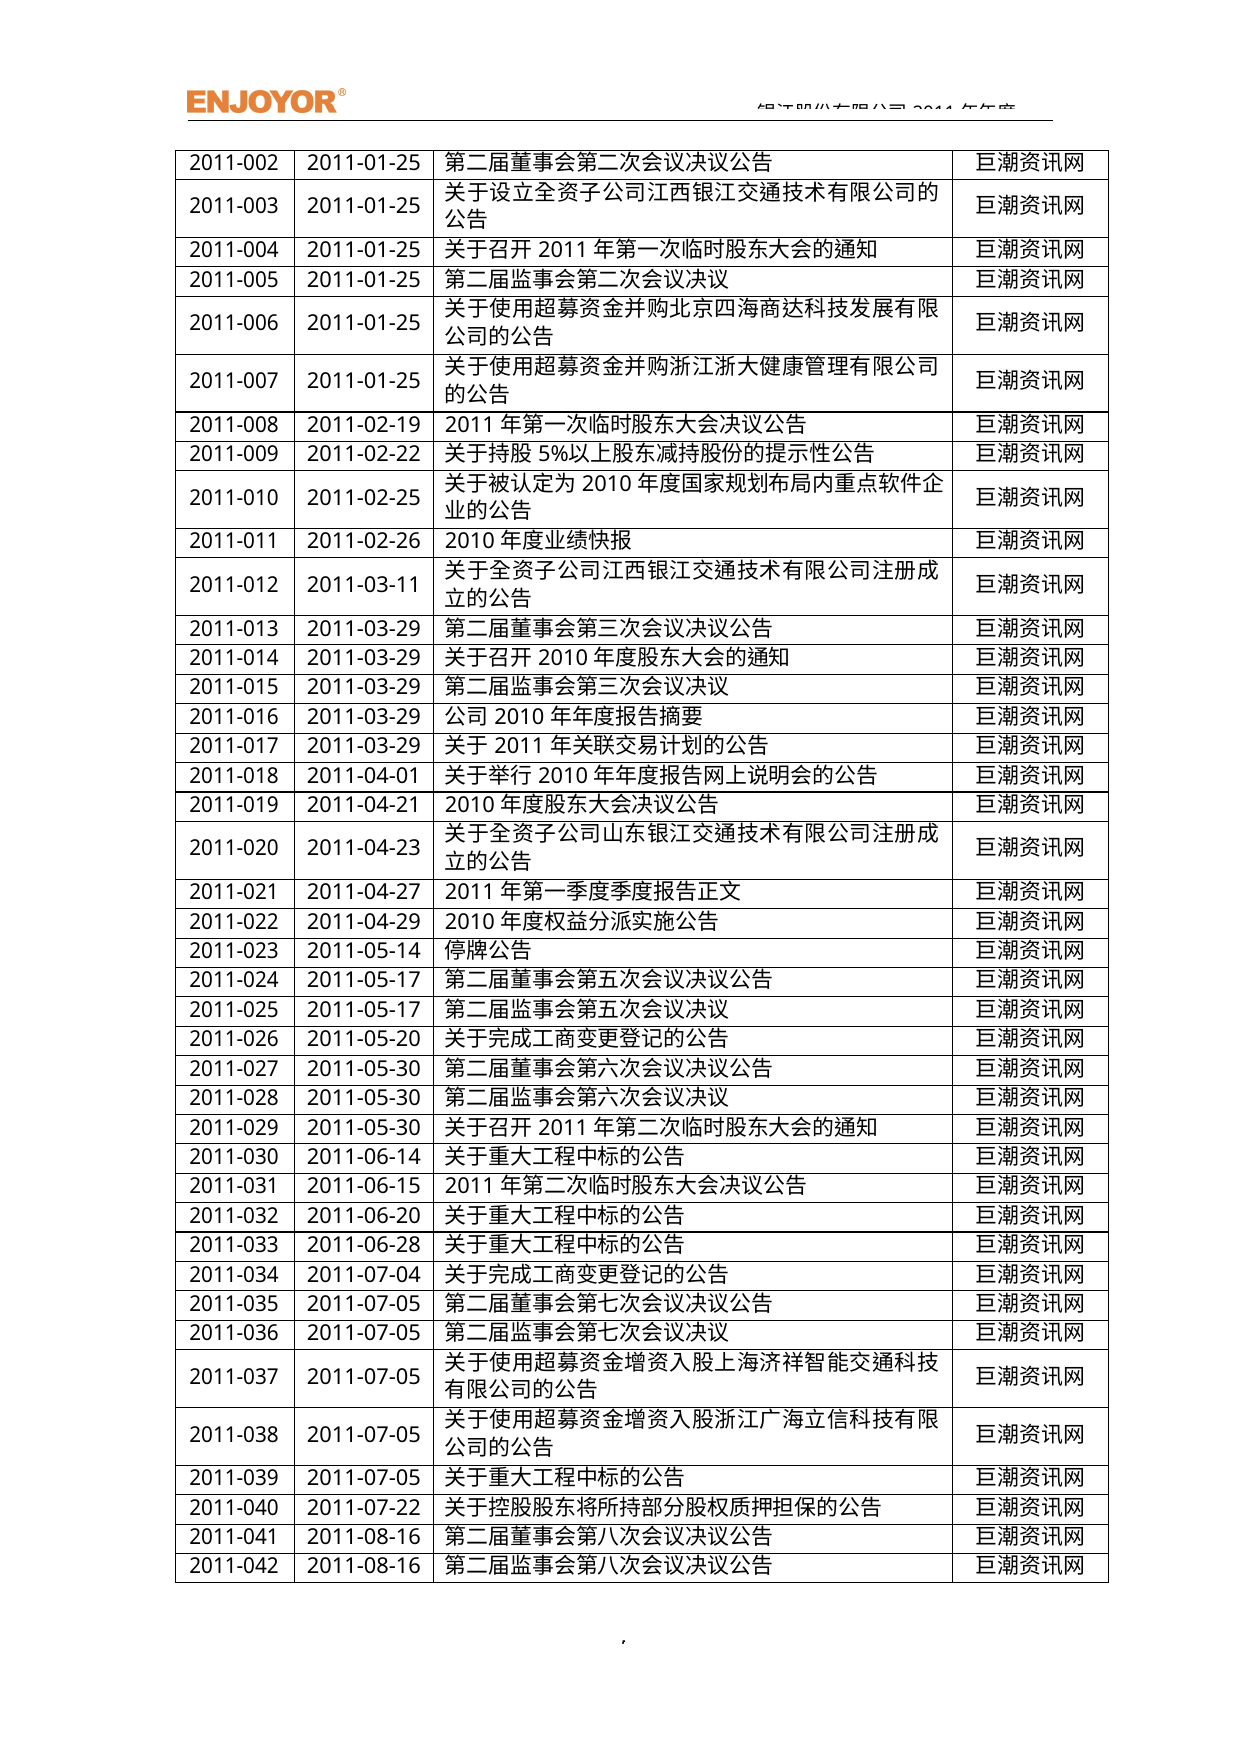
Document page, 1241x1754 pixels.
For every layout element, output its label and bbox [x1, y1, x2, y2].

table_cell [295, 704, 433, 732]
picture [187, 88, 346, 113]
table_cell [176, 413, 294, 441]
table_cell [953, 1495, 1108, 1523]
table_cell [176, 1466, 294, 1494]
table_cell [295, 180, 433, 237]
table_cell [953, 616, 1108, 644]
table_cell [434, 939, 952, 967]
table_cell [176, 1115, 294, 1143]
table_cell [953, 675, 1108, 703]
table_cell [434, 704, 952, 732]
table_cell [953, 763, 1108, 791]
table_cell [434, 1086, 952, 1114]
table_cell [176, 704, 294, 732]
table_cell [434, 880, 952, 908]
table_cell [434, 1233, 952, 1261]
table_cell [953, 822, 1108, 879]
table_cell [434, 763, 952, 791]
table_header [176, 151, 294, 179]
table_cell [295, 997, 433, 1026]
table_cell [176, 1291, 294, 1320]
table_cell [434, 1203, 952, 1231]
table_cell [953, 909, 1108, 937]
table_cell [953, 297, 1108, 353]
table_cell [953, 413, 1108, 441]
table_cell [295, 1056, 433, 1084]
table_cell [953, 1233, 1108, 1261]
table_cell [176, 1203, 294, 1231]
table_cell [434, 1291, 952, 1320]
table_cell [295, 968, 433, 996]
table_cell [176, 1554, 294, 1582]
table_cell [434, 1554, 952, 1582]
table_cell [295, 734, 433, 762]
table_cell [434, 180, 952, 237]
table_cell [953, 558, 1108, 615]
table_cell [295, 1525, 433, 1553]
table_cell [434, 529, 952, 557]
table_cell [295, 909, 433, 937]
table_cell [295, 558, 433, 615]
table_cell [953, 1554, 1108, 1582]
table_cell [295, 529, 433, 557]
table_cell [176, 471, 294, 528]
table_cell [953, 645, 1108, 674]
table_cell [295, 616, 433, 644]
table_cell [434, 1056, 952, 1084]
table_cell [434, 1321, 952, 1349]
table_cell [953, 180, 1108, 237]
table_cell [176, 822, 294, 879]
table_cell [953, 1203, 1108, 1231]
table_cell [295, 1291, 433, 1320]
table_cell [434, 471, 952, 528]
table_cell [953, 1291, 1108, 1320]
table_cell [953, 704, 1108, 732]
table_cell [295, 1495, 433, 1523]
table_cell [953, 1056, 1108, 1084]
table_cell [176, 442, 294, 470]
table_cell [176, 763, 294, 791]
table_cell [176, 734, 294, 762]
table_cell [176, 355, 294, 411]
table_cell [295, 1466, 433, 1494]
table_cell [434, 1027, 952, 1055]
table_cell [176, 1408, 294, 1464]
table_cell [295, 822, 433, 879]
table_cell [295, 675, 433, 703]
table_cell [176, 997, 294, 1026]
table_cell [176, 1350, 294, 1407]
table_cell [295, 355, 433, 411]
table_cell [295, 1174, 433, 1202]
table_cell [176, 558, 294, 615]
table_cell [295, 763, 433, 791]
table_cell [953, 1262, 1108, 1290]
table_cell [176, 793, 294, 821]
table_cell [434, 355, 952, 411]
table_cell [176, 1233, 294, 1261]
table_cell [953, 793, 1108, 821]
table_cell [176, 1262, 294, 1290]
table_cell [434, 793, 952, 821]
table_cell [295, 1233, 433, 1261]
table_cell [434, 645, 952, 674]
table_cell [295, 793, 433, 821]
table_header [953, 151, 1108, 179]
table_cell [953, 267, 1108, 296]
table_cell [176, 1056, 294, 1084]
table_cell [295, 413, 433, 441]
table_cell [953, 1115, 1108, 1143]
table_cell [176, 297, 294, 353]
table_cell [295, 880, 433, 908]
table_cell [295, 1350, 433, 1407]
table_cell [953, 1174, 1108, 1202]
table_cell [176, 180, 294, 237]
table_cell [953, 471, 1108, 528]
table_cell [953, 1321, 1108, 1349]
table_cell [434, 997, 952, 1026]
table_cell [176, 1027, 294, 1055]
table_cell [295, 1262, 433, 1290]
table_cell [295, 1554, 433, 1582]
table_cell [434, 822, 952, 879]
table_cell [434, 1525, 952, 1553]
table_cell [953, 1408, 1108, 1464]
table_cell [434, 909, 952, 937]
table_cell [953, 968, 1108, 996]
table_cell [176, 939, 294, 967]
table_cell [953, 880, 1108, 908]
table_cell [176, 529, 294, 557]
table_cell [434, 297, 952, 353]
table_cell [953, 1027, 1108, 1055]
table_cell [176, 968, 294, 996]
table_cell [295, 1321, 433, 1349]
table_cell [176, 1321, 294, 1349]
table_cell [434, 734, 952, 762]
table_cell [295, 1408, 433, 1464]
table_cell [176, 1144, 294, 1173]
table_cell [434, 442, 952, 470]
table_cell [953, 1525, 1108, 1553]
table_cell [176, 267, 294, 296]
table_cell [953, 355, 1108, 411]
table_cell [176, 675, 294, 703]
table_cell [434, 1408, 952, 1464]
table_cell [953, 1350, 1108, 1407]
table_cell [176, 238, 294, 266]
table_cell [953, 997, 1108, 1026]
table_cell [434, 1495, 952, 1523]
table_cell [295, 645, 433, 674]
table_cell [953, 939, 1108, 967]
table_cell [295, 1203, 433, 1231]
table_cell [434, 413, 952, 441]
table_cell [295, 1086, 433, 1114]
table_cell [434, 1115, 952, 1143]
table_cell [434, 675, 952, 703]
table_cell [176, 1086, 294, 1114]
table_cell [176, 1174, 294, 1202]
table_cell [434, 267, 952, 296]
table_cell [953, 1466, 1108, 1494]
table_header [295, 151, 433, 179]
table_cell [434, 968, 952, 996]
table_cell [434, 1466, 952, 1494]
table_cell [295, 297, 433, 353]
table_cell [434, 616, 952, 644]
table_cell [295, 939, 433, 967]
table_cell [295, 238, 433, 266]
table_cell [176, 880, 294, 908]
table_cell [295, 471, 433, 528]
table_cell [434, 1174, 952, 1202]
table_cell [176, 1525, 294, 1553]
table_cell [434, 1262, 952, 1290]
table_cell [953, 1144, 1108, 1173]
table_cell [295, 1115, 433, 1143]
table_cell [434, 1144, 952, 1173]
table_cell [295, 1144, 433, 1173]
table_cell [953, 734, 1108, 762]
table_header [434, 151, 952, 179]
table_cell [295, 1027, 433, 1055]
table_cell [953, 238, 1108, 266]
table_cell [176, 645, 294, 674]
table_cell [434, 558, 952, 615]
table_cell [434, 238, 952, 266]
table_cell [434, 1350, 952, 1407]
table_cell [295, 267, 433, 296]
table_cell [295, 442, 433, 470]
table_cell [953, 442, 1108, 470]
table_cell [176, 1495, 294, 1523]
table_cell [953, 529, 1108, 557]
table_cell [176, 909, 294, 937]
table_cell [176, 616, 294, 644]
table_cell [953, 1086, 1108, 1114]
